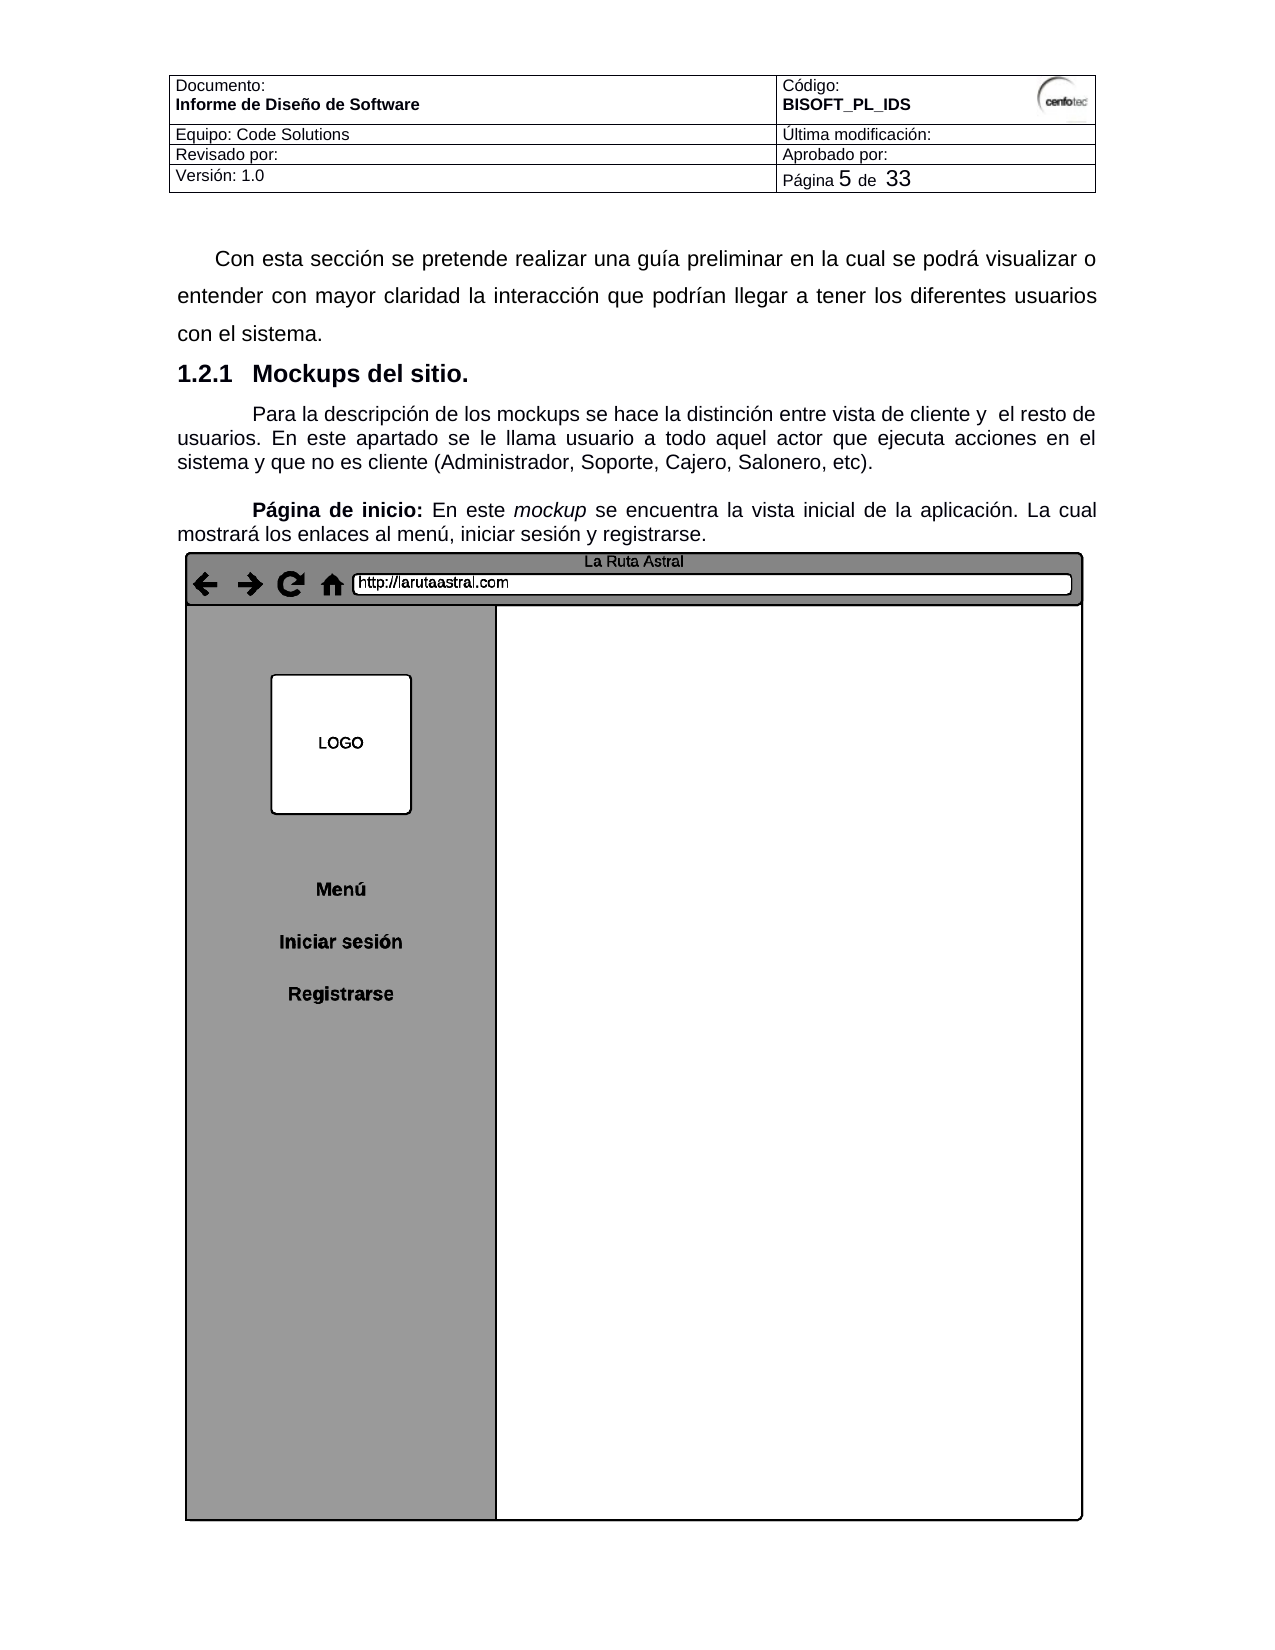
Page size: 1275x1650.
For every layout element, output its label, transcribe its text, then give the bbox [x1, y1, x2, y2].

picture [182, 549, 1085, 1523]
text Con esta sección se pretende realizar una guía preliminar en la cual se podrá visualizar o entender con mayor claridad la interacción que podrían llegar a tener los diferentes usuarios con el sistema. [177, 308, 1098, 346]
text Con esta sección se pretende realizar una guía preliminar en la cual se podrá visualizar o entender con mayor claridad la interacción que podrían llegar a tener los diferentes usuarios con el sistema. [177, 246, 1098, 283]
text Página de inicio: En este mockup se encuentra la vista inicial de la aplicación. La cual mostrará los enlaces al menú, iniciar sesión y registrarse. [177, 498, 1098, 546]
text Para la descripción de los mockups se hace la distinción entre vista de cliente y el resto de usuarios. En este apartado se le llama usuario a todo aquel actor que ejecuta acciones en el sistema y que no es cliente (Administrador, Soporte, Cajero, Salonero, etc). [177, 402, 1098, 474]
subtitle Mockups del sitio. [177, 359, 1098, 388]
picture [1036, 76, 1089, 124]
